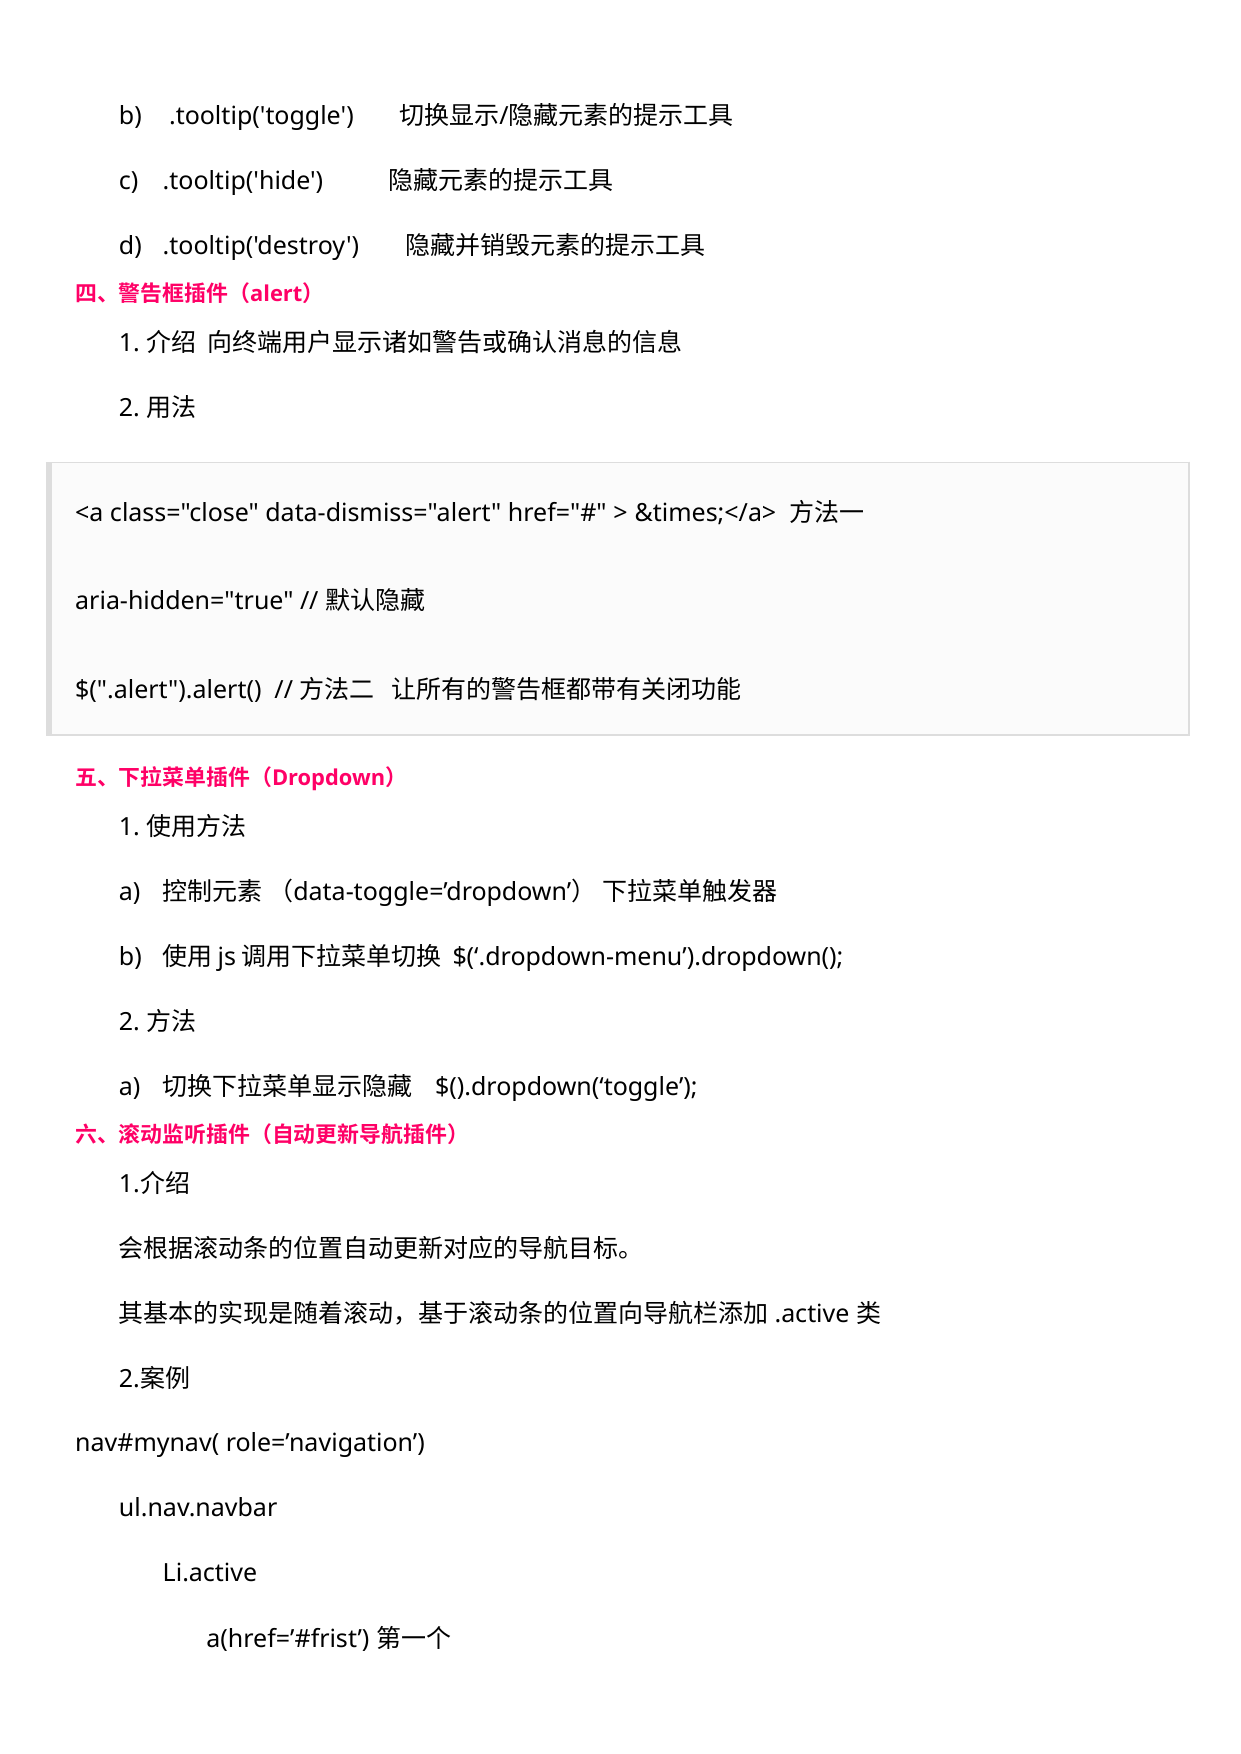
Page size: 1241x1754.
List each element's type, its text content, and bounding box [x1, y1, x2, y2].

list ul.nav.navbar [75, 1474, 1165, 1539]
list 介绍 [75, 1149, 1165, 1214]
list 四、警告框插件（alert） [75, 276, 1165, 308]
list 使用方法 [119, 792, 1165, 857]
list 切换下拉菜单显示隐藏 $().dropdown(‘toggle’); [119, 1052, 1165, 1117]
list 下拉菜单插件（Dropdown） [75, 759, 1165, 792]
list Li.active [119, 1539, 1165, 1604]
list .tooltip('hide') 隐藏元素的提示工具 [119, 146, 1165, 211]
list 会根据滚动条的位置自动更新对应的导航目标。 [119, 1214, 1165, 1279]
list 案例 [75, 1344, 1165, 1409]
list 使用js调用下拉菜单切换 $(‘.dropdown-menu’).dropdown(); [119, 922, 1165, 987]
list 介绍 向终端用户显示诸如警告或确认消息的信息 [119, 308, 1165, 373]
text aria-hidden="true" // 默认隐藏 [52, 550, 1188, 631]
list .tooltip('destroy') 隐藏并销毁元素的提示工具 [119, 211, 1165, 276]
list 其基本的实现是随着滚动，基于滚动条的位置向导航栏添加 .active 类 [119, 1279, 1165, 1344]
text <a class="close" data-dismiss="alert" href="#" > &times;</a> 方法一 [52, 463, 1188, 543]
list 控制元素 （data-toggle=’dropdown’） 下拉菜单触发器 [119, 857, 1165, 922]
list .tooltip('toggle') 切换显示/隐藏元素的提示工具 [119, 81, 1165, 146]
list a(href=’#frist’) 第一个 [162, 1604, 1165, 1669]
list 滚动监听插件（自动更新导航插件） [75, 1117, 1165, 1149]
text $(".alert").alert() // 方法二 让所有的警告框都带有关闭功能 [52, 638, 1188, 734]
list 方法 [119, 987, 1165, 1052]
list nav#mynav( role=’navigation’) [75, 1409, 1165, 1474]
list 用法 [119, 373, 1165, 438]
